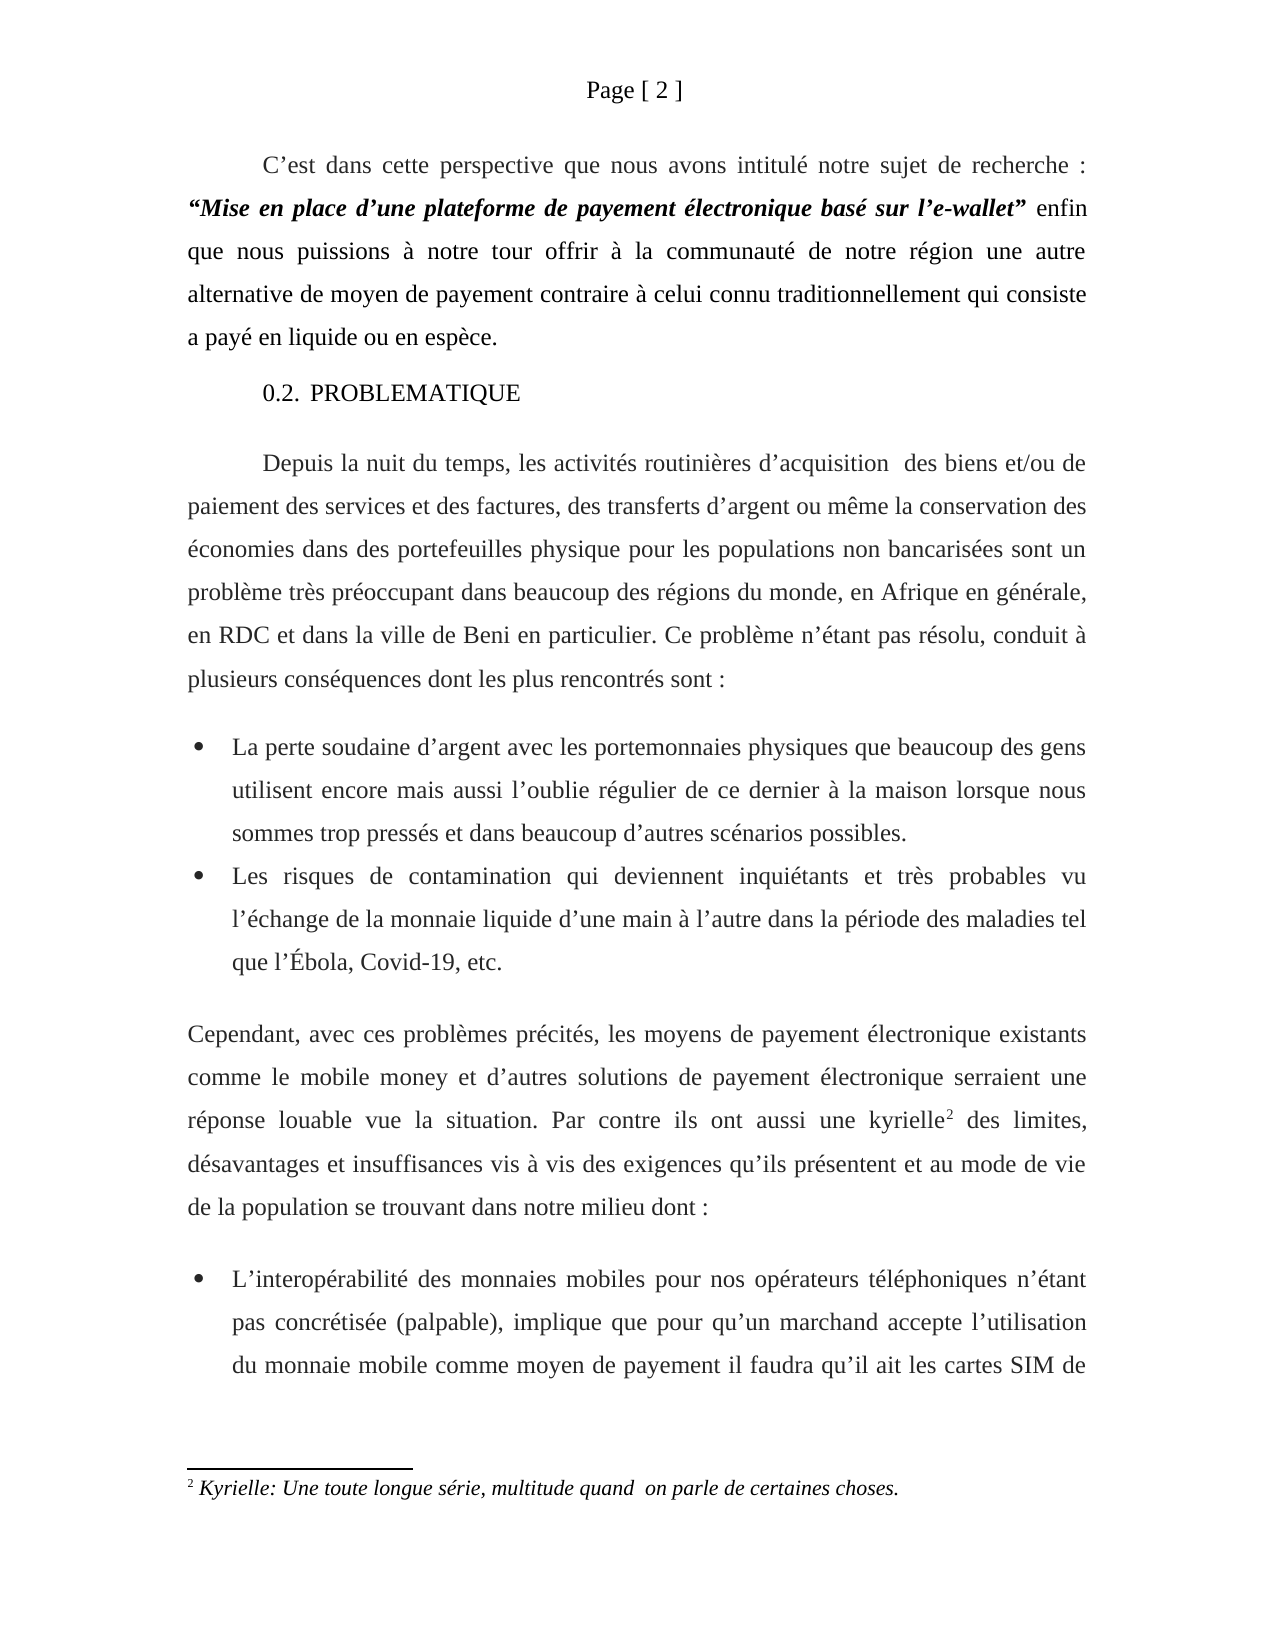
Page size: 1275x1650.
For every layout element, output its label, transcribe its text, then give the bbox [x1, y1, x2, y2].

text Depuis la nuit du temps, les activités routinières d’acquisition des biens et/ou de paiement des services et des factures, des transferts d’argent ou même la conservation des économies dans des portefeuilles physique pour les populations non bancarisées sont un problème très préoccupant dans beaucoup des régions du monde, en Afrique en générale, en RDC et dans la ville de Beni en particulier. Ce problème n’étant pas résolu, conduit à plusieurs conséquences dont les plus rencontrés sont : [187, 448, 1087, 692]
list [194, 1264, 1087, 1379]
list Les risques de contamination qui deviennent inquiétants et très probables vu l’échange de la monnaie liquide d’une main à l’autre dans la période des maladies tel que l’Ébola, Covid-19, etc. [194, 861, 1087, 976]
text PROBLEMATIQUE [262, 378, 1087, 407]
text C’est dans cette perspective que nous avons intitulé notre sujet de recherche : “Mise en place d’une plateforme de payement électronique basé sur l’e-wallet” enfin que nous puissions à notre tour offrir à la communauté de notre région une autre alternative de moyen de payement contraire à celui connu traditionnellement qui consiste a payé en liquide ou en espèce. [187, 150, 1087, 351]
text Cependant, avec ces problèmes précités, les moyens de payement électronique existants comme le mobile money et d’autres solutions de payement électronique serraient une réponse louable vue la situation. Par contre ils ont aussi une kyrielle des limites, désavantages et insuffisances vis à vis des exigences qu’ils présentent et au mode de vie de la population se trouvant dans notre milieu dont : [187, 1019, 1087, 1221]
list La perte soudaine d’argent avec les portemonnaies physiques que beaucoup des gens utilisent encore mais aussi l’oublie régulier de ce dernier à la maison lorsque nous sommes trop pressés et dans beaucoup d’autres scénarios possibles. [194, 732, 1087, 847]
